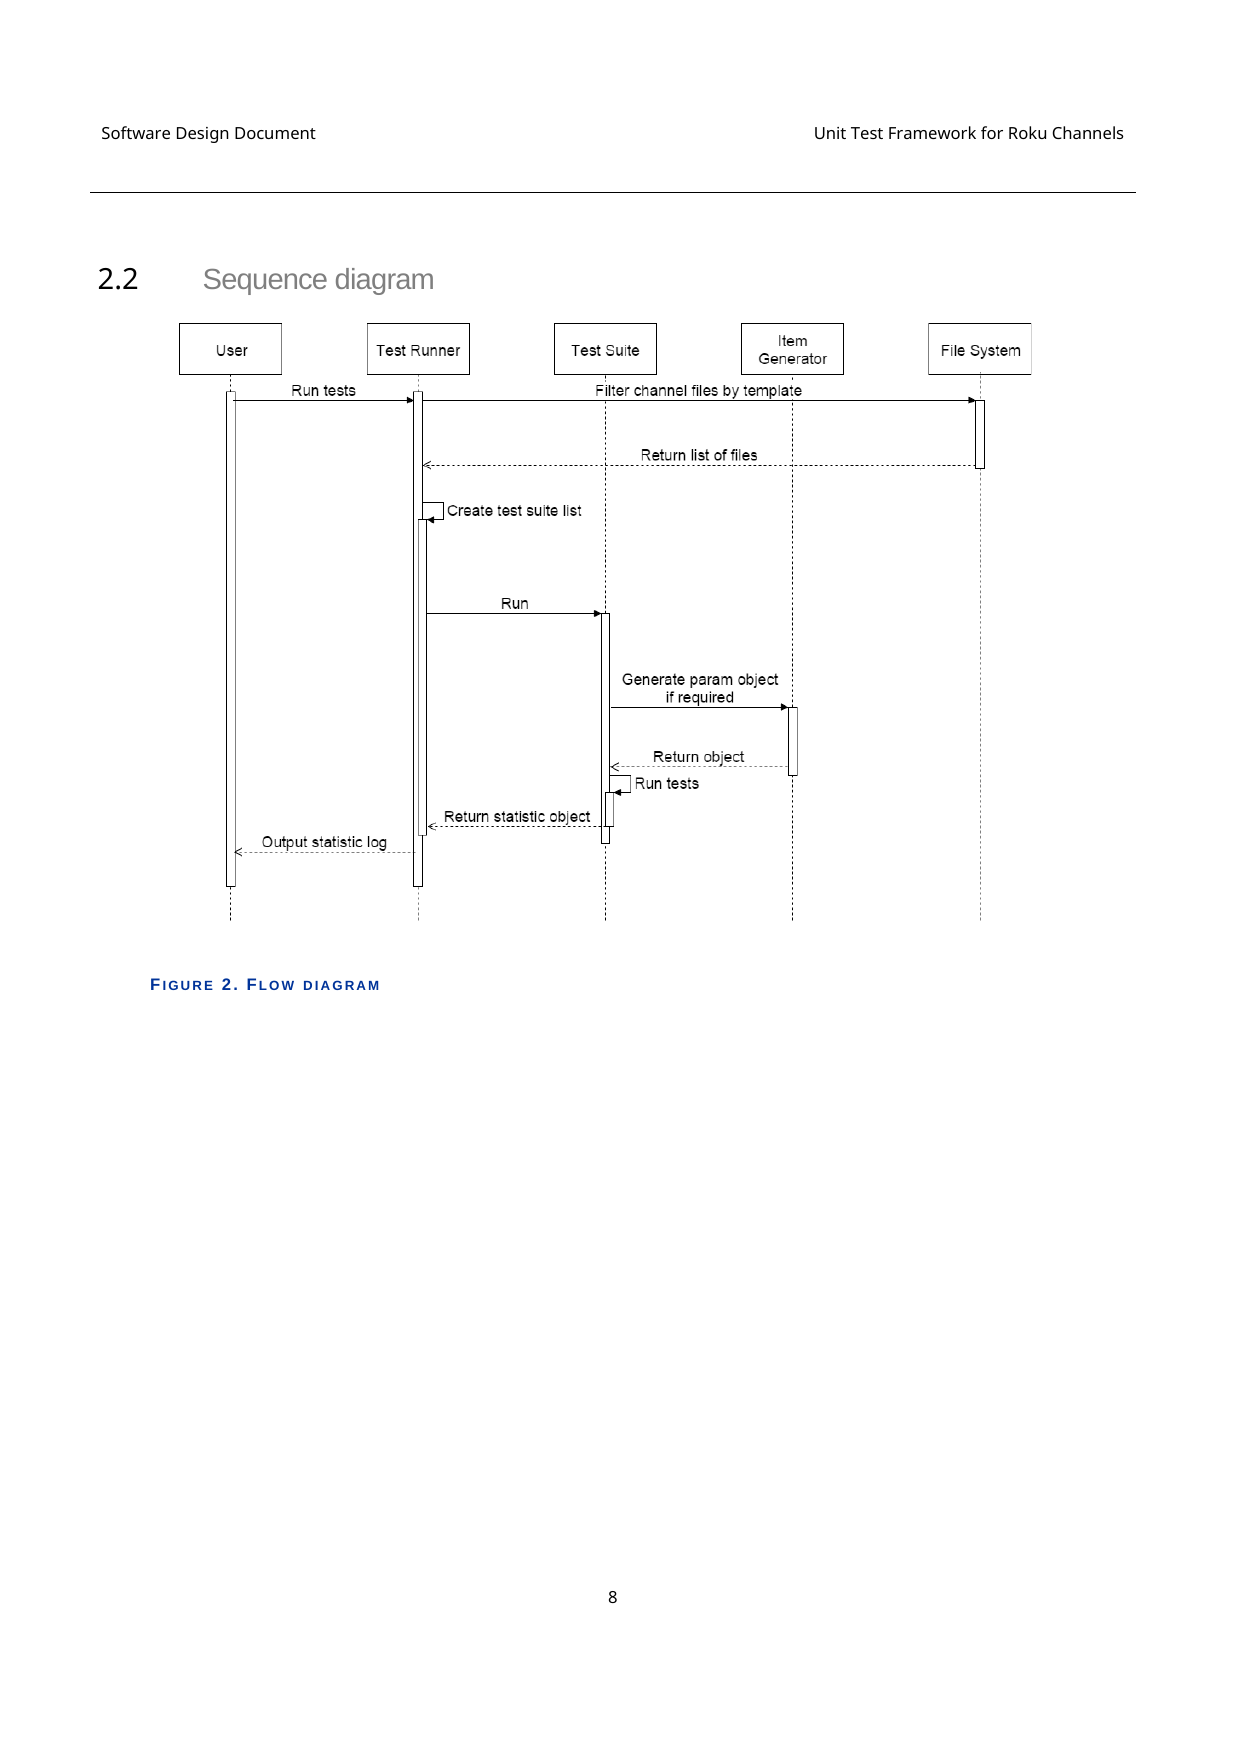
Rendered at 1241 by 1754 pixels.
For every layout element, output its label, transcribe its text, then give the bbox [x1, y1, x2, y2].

subtitle Sequence diagram [97, 258, 1135, 298]
picture [178, 322, 1032, 922]
text Figure 2. Flow diagram [150, 975, 1135, 994]
